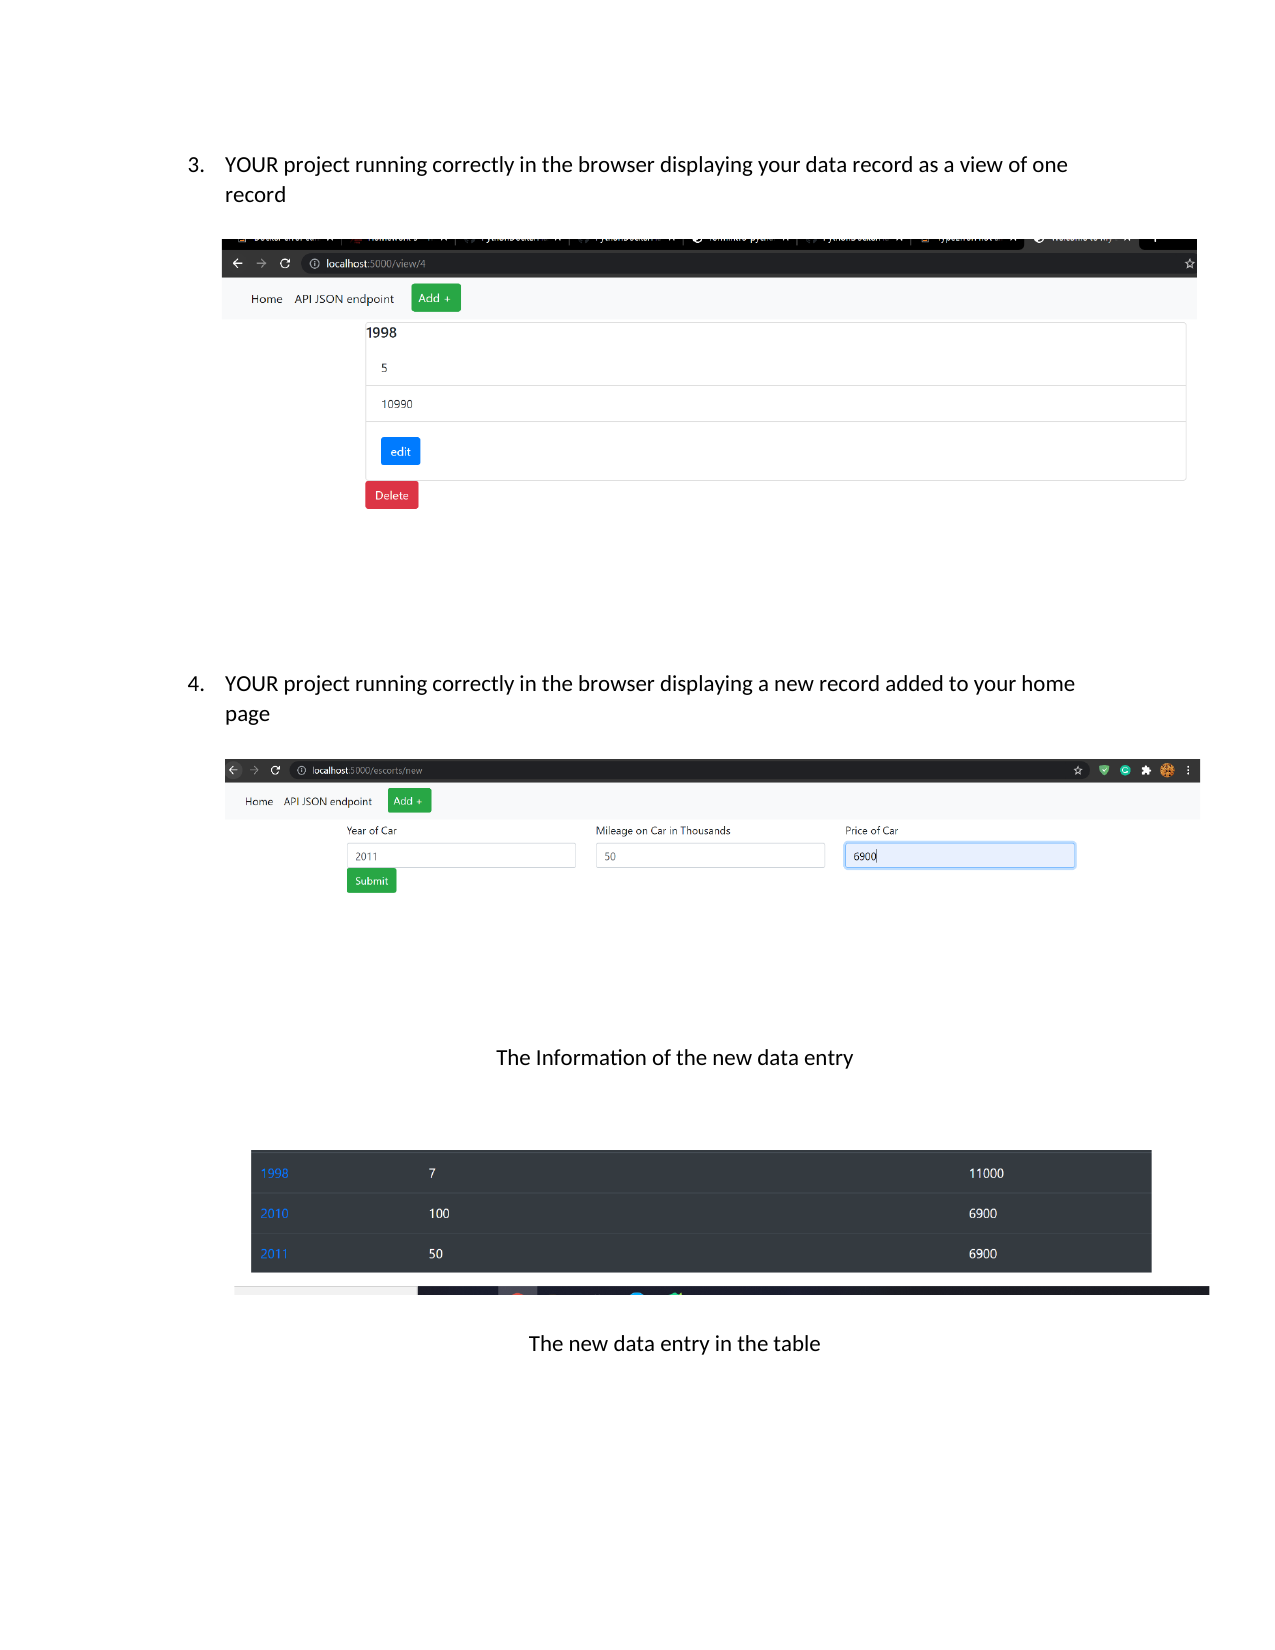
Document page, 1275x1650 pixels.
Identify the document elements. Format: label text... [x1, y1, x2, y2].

picture [234, 1150, 1210, 1295]
list The Information of the new data entry [225, 1039, 1125, 1071]
list YOUR project running correctly in the browser displaying your data record as a view of one record [187, 150, 1125, 208]
list YOUR project running correctly in the browser displaying a new record added to your home page [187, 669, 1125, 727]
list The new data entry in the table [225, 1329, 1125, 1357]
picture [225, 759, 1200, 1039]
picture [221, 239, 1197, 605]
